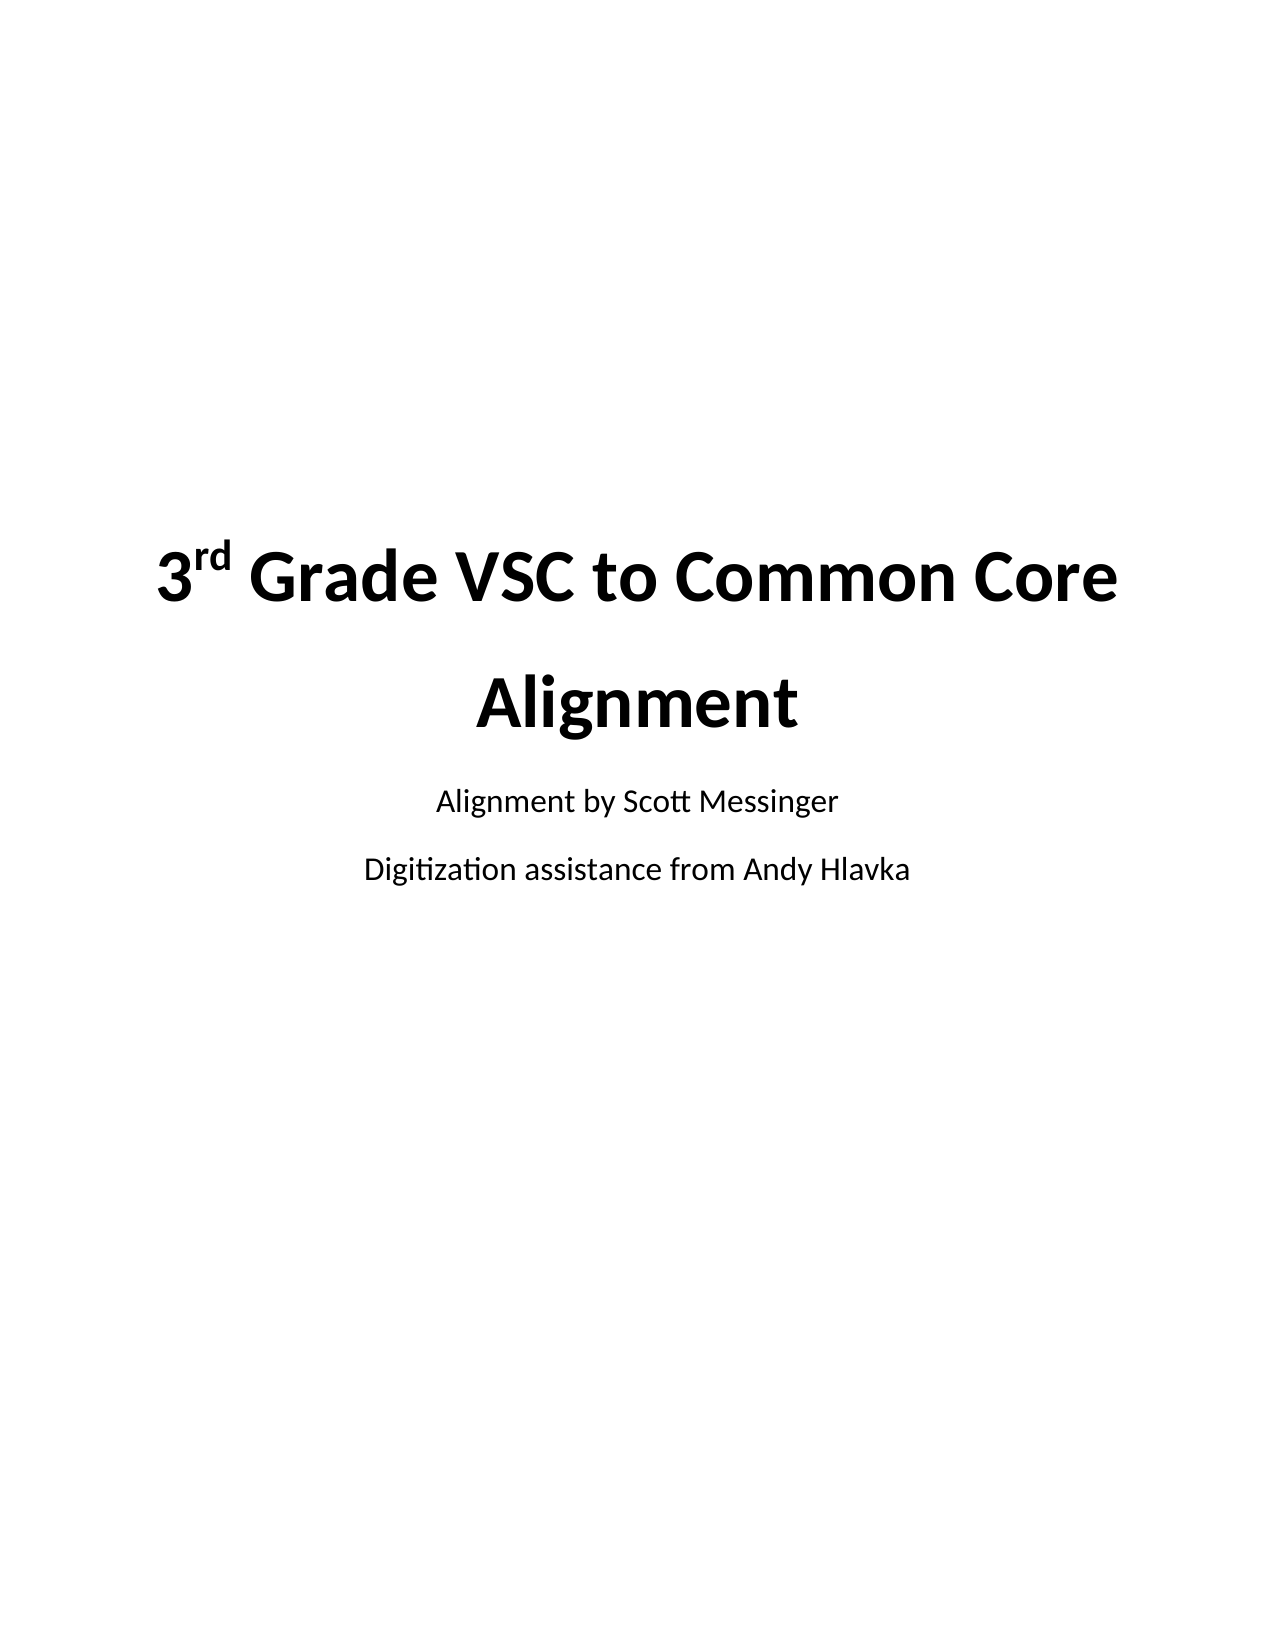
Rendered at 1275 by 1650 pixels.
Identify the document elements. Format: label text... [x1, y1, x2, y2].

text Alignment by Scott Messinger [150, 780, 1125, 821]
text Digitization assistance from Andy Hlavka [150, 848, 1125, 888]
text 3rd Grade VSC to Common Core [150, 528, 1125, 620]
text Alignment [150, 654, 1125, 746]
